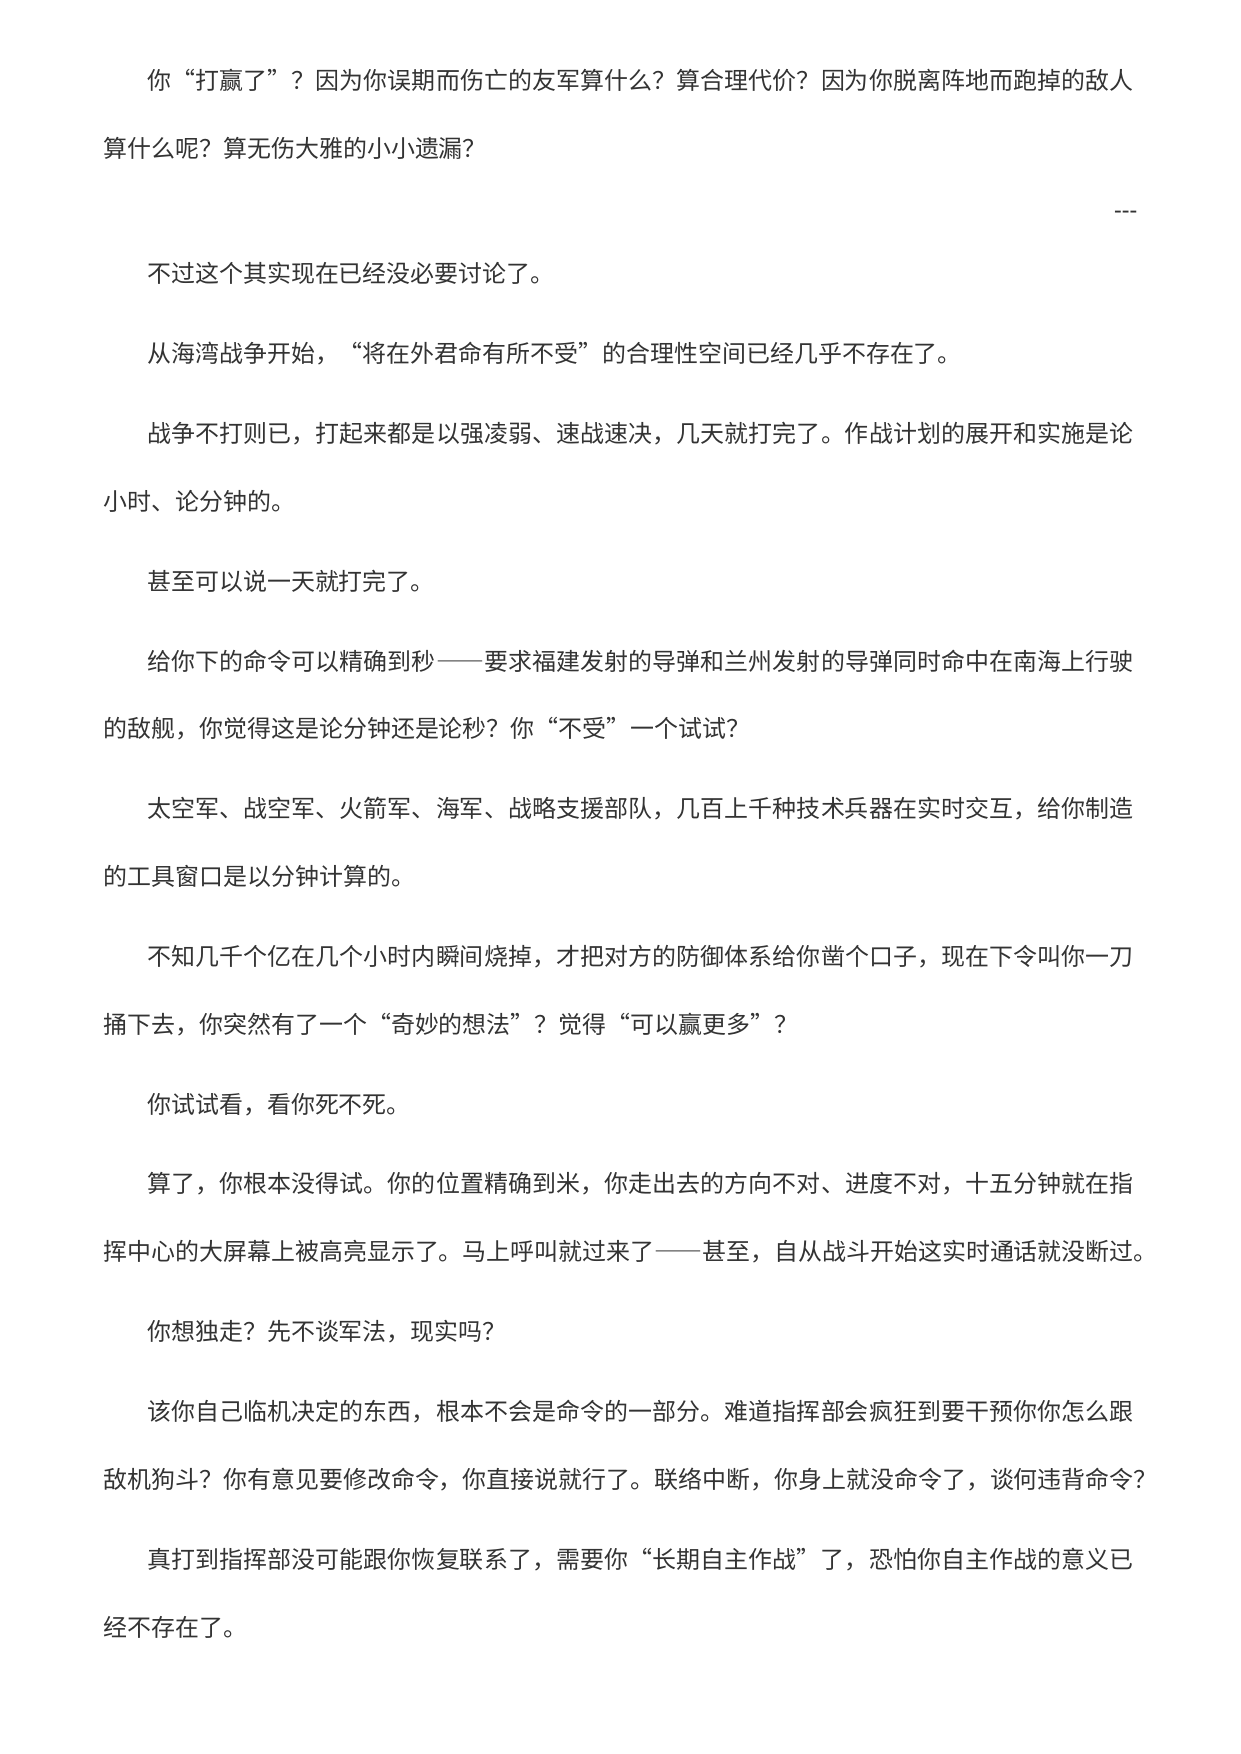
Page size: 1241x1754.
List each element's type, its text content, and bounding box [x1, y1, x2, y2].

text 太空军、战空军、火箭军、海军、战略支援部队，几百上千种技术兵器在实时交互，给你制造的工具窗口是以分钟计算的。 [103, 773, 1137, 909]
text 该你自己临机决定的东西，根本不会是命令的一部分。难道指挥部会疯狂到要干预你你怎么跟敌机狗斗？你有意见要修改命令，你直接说就行了。联络中断，你身上就没命令了，谈何违背命令？ [103, 1376, 1137, 1512]
text 你想独走？先不谈军法，现实吗？ [103, 1296, 1137, 1364]
text 你试试看，看你死不死。 [103, 1069, 1137, 1137]
text 真打到指挥部没可能跟你恢复联系了，需要你“长期自主作战”了，恐怕你自主作战的意义已经不存在了。 [103, 1524, 1137, 1659]
text 从海湾战争开始，“将在外君命有所不受”的合理性空间已经几乎不存在了。 [103, 318, 1137, 386]
text 算了，你根本没得试。你的位置精确到米，你走出去的方向不对、进度不对，十五分钟就在指挥中心的大屏幕上被高亮显示了。马上呼叫就过来了——甚至，自从战斗开始这实时通话就没断过。 [103, 1148, 1137, 1284]
text 战争不打则已，打起来都是以强凌弱、速战速决，几天就打完了。作战计划的展开和实施是论小时、论分钟的。 [103, 398, 1137, 534]
text 不知几千个亿在几个小时内瞬间烧掉，才把对方的防御体系给你凿个口子，现在下令叫你一刀捅下去，你突然有了一个“奇妙的想法”？觉得“可以赢更多”？ [103, 921, 1137, 1057]
text 你“打赢了”？因为你误期而伤亡的友军算什么？算合理代价？因为你脱离阵地而跑掉的敌人算什么呢？算无伤大雅的小小遗漏？ [103, 45, 1137, 181]
text 给你下的命令可以精确到秒——要求福建发射的导弹和兰州发射的导弹同时命中在南海上行驶的敌舰，你觉得这是论分钟还是论秒？你“不受”一个试试？ [103, 626, 1137, 761]
text 不过这个其实现在已经没必要讨论了。 [103, 238, 1137, 306]
text --- [103, 193, 1137, 227]
text 甚至可以说一天就打完了。 [103, 546, 1137, 614]
